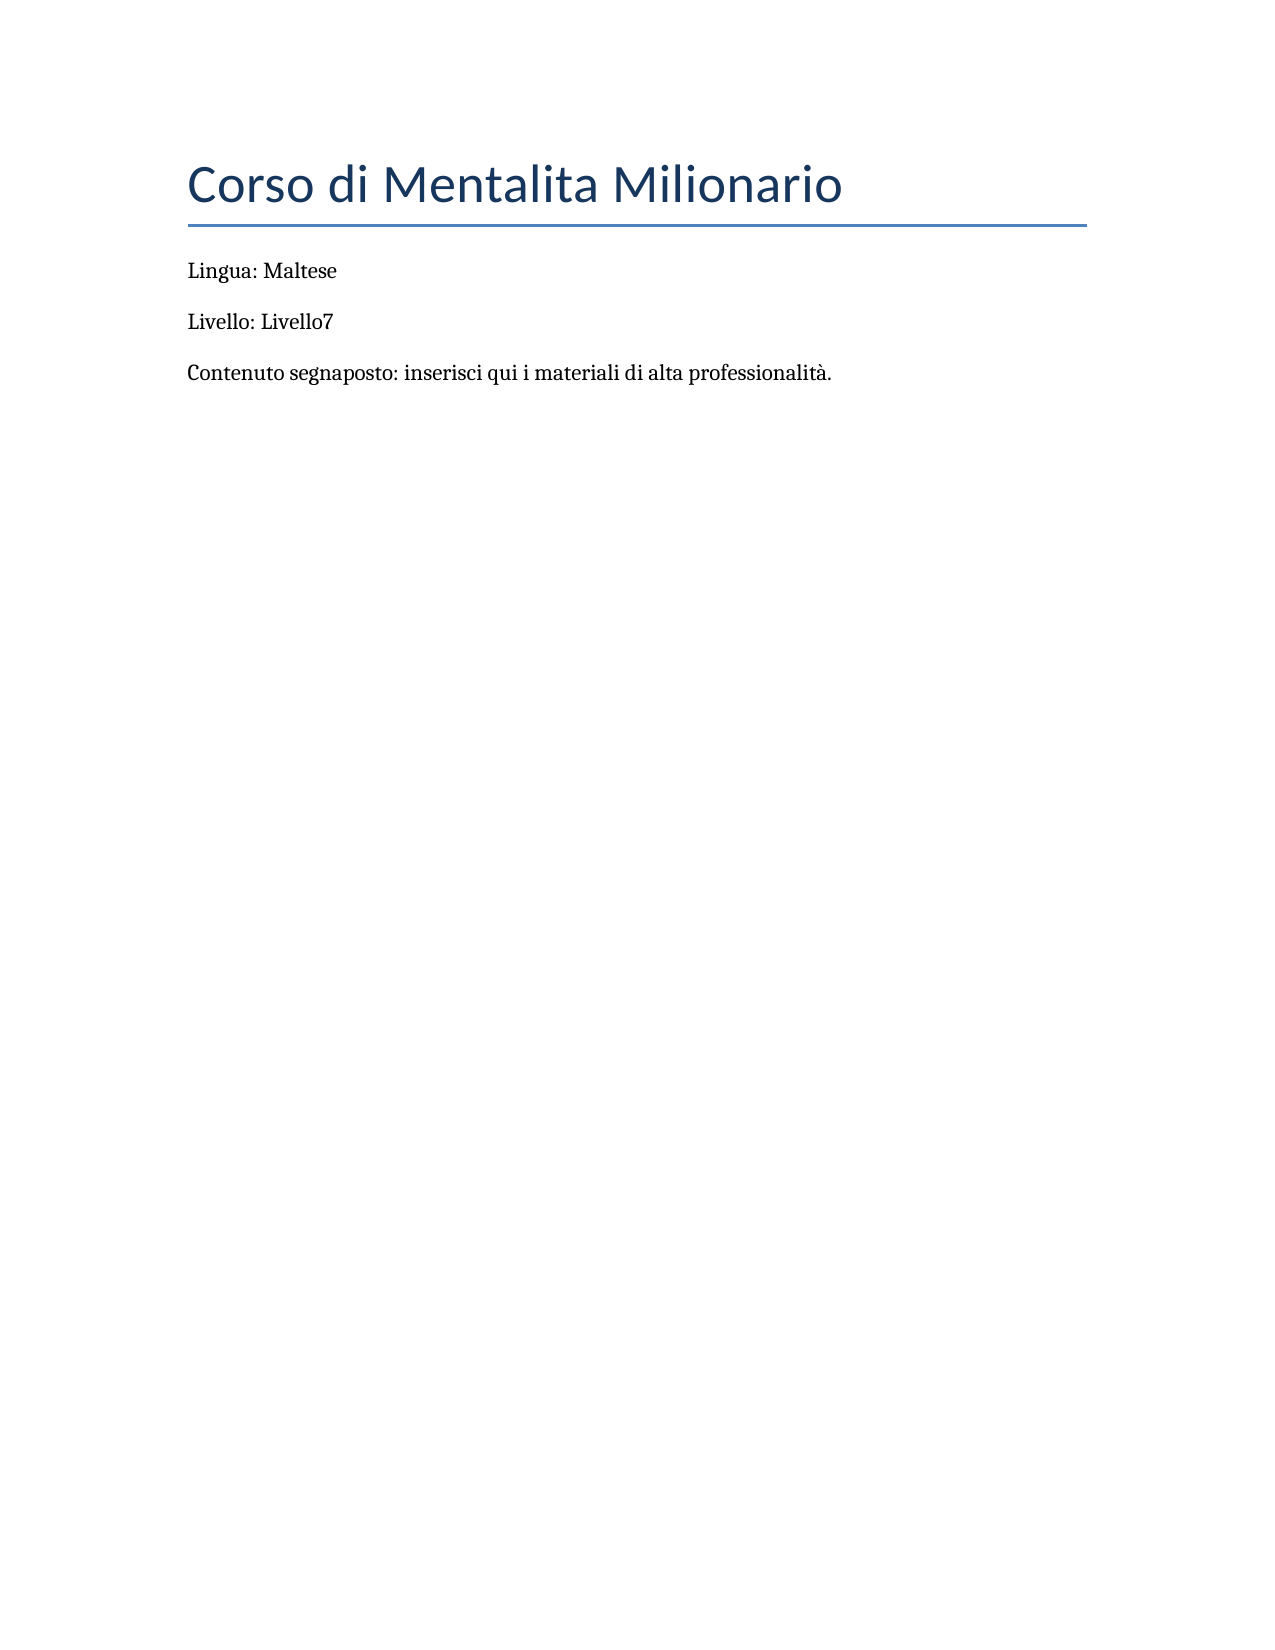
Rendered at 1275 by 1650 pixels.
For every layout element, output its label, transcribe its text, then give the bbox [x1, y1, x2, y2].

text Livello: Livello7 [187, 309, 1087, 335]
text Lingua: Maltese [187, 258, 1087, 284]
text Contenuto segnaposto: inserisci qui i materiali di alta professionalità. [187, 360, 1087, 386]
title Corso di Mentalita Milionario [187, 150, 1087, 227]
